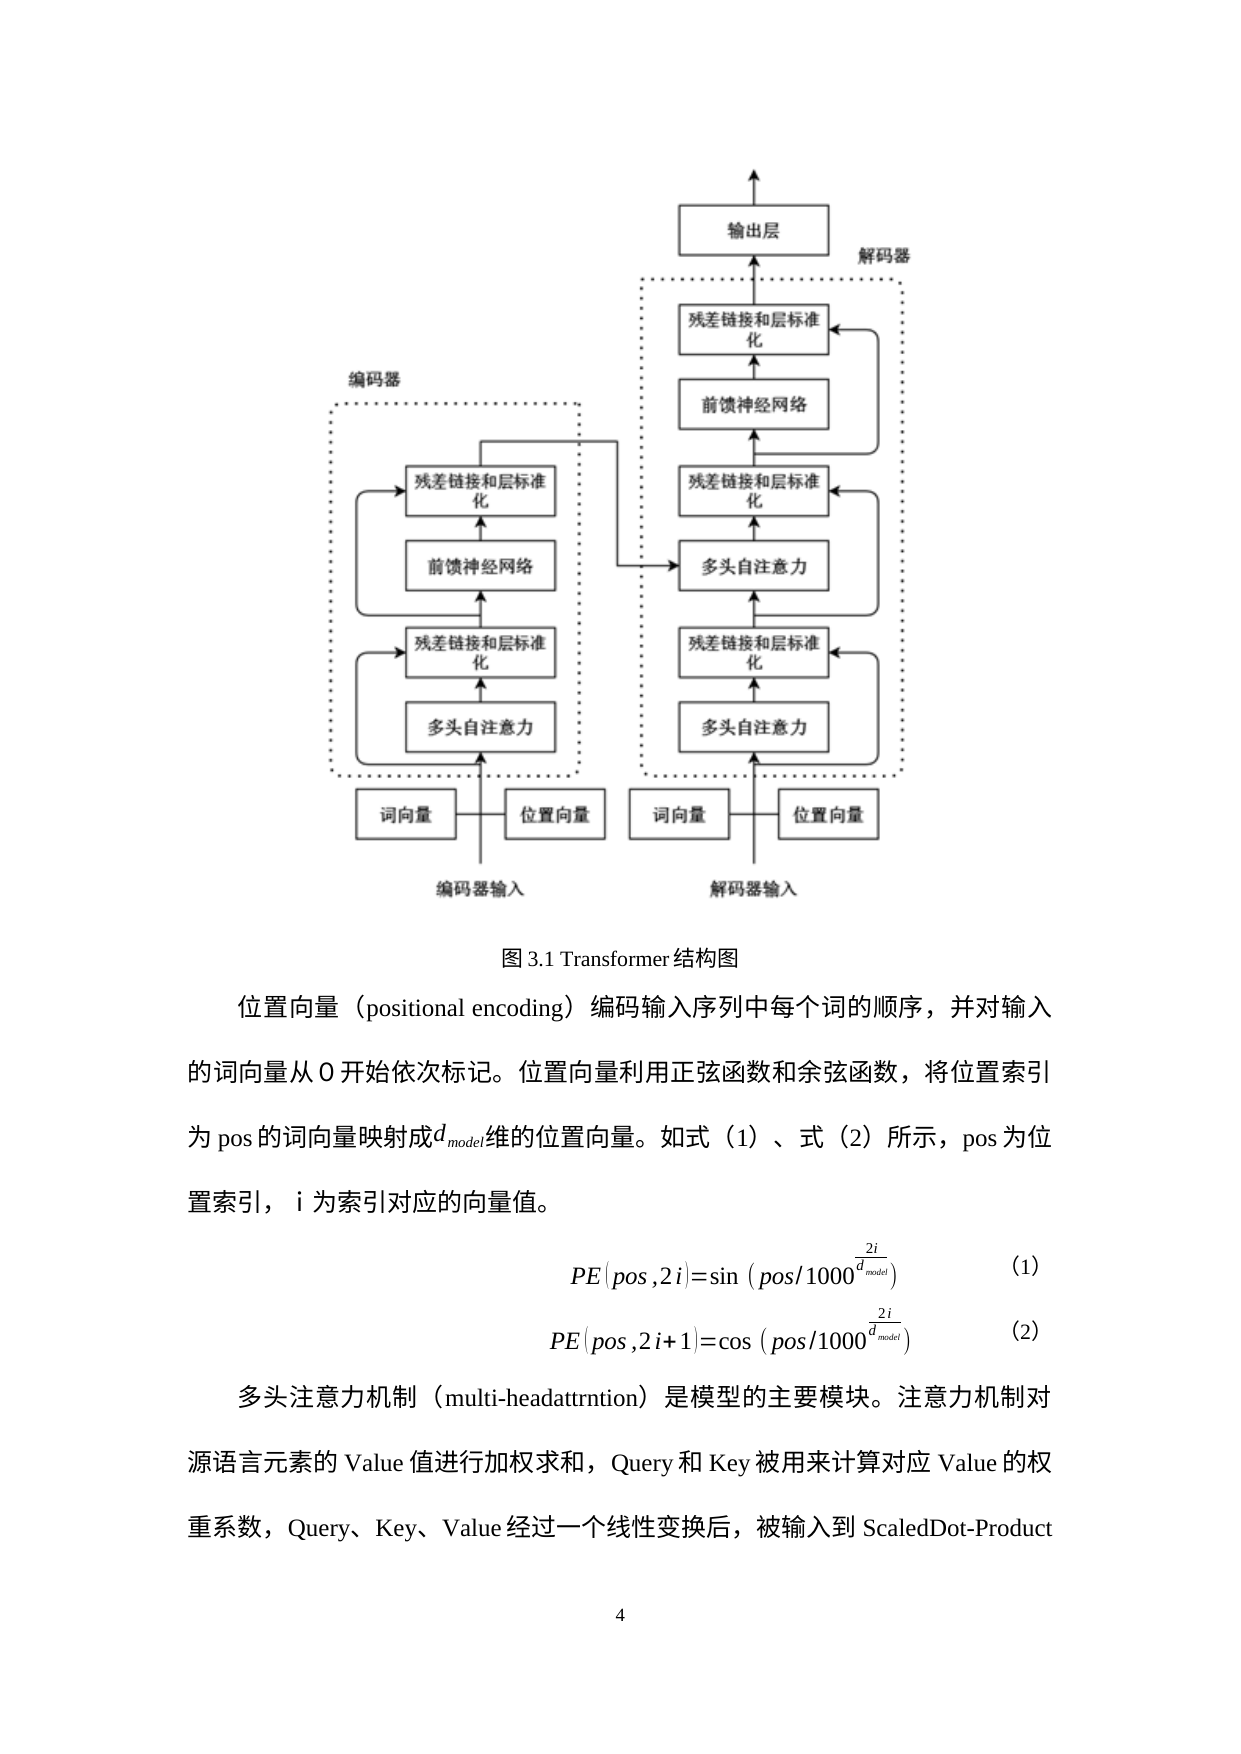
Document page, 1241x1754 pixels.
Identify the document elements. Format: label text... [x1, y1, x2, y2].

text 图3.1 Transformer结构图 [187, 940, 1053, 973]
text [187, 1363, 1053, 1558]
text 位置向量（positional encoding）编码输入序列中每个词的顺序，并对输入的词向量从０开始依次标记。位置向量利用正弦函数和余弦函数，将位置索引为pos的词向量映射成维的位置向量。如式（1）、式（2）所示，pos为位置索引，ｉ为索引对应的向量值。 [187, 973, 1053, 1233]
picture [275, 160, 966, 914]
text （2） [187, 1298, 1053, 1363]
text （1） [187, 1233, 1053, 1298]
